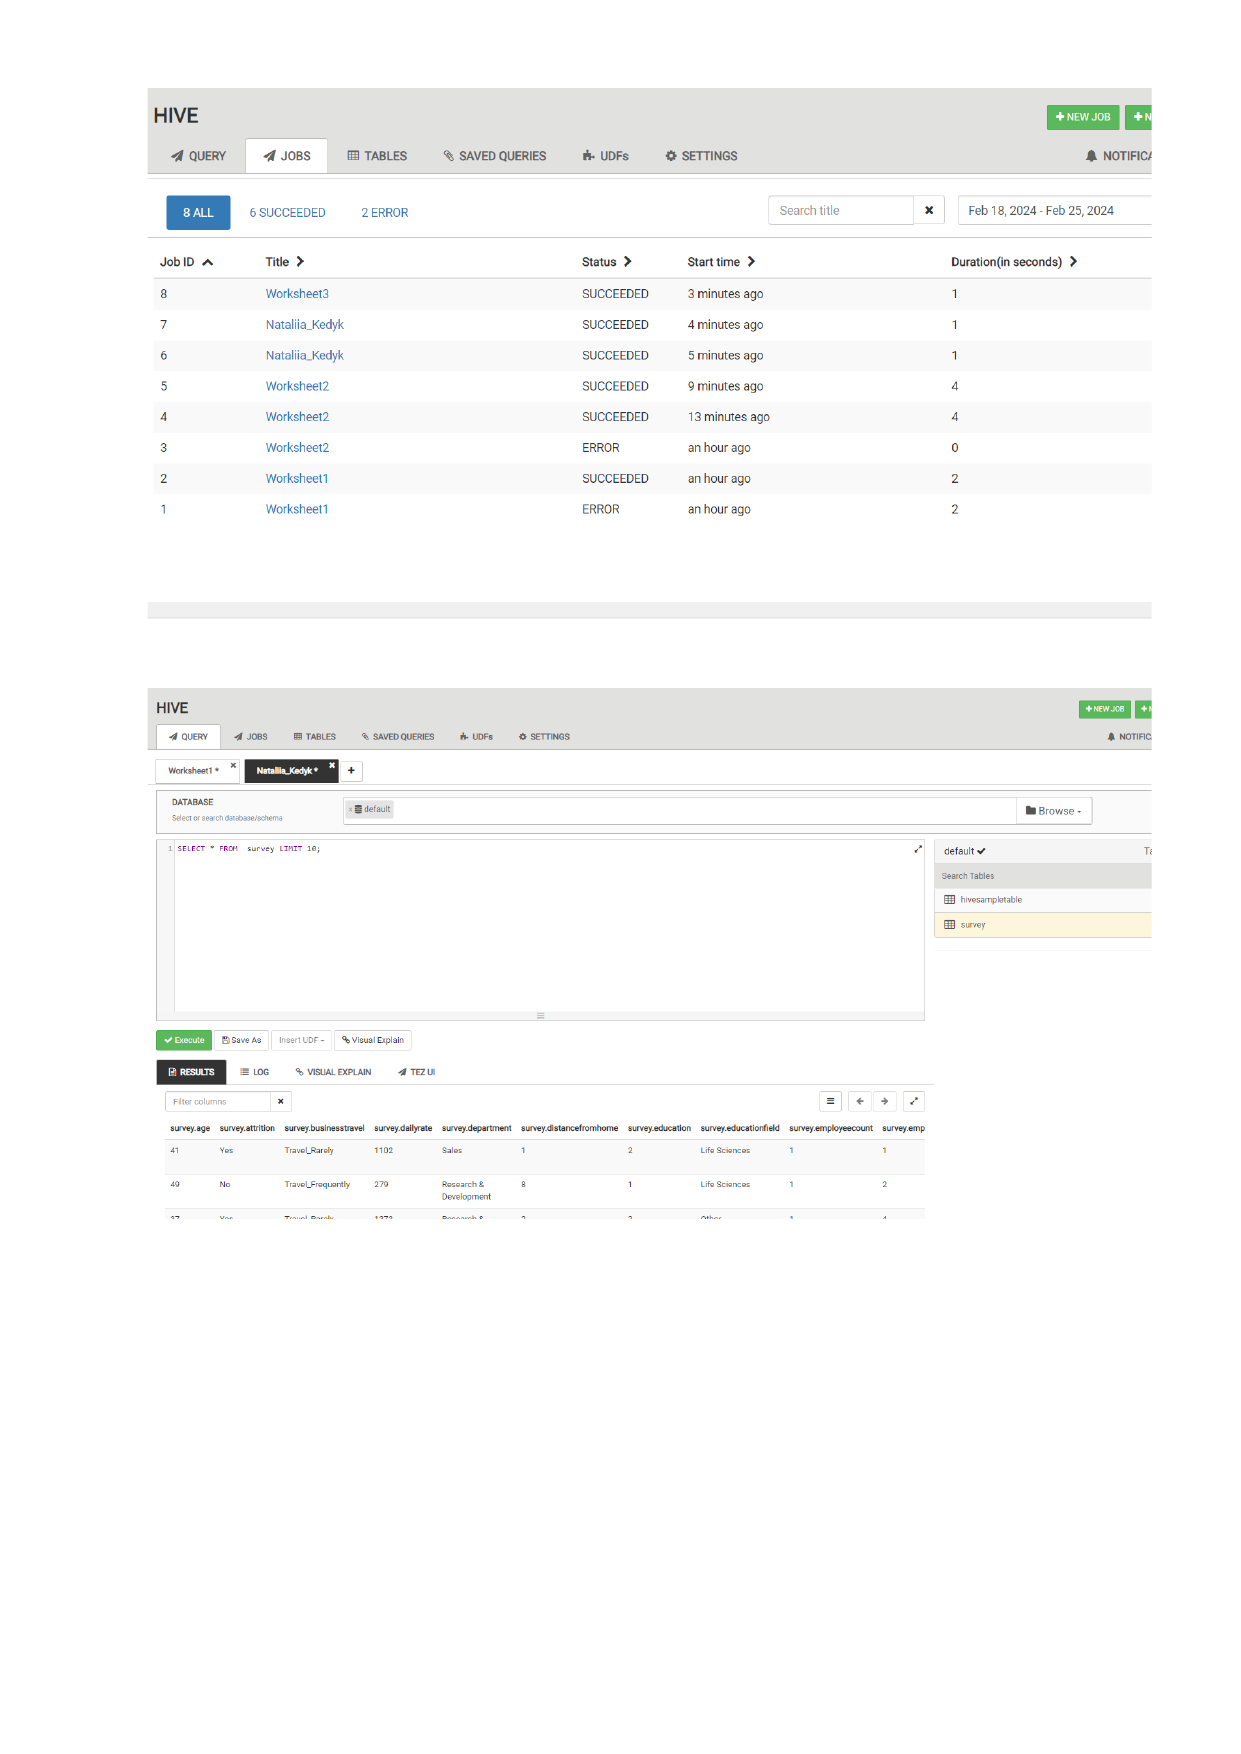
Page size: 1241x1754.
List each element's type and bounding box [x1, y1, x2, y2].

picture [147, 88, 1152, 619]
picture [147, 688, 1152, 1219]
